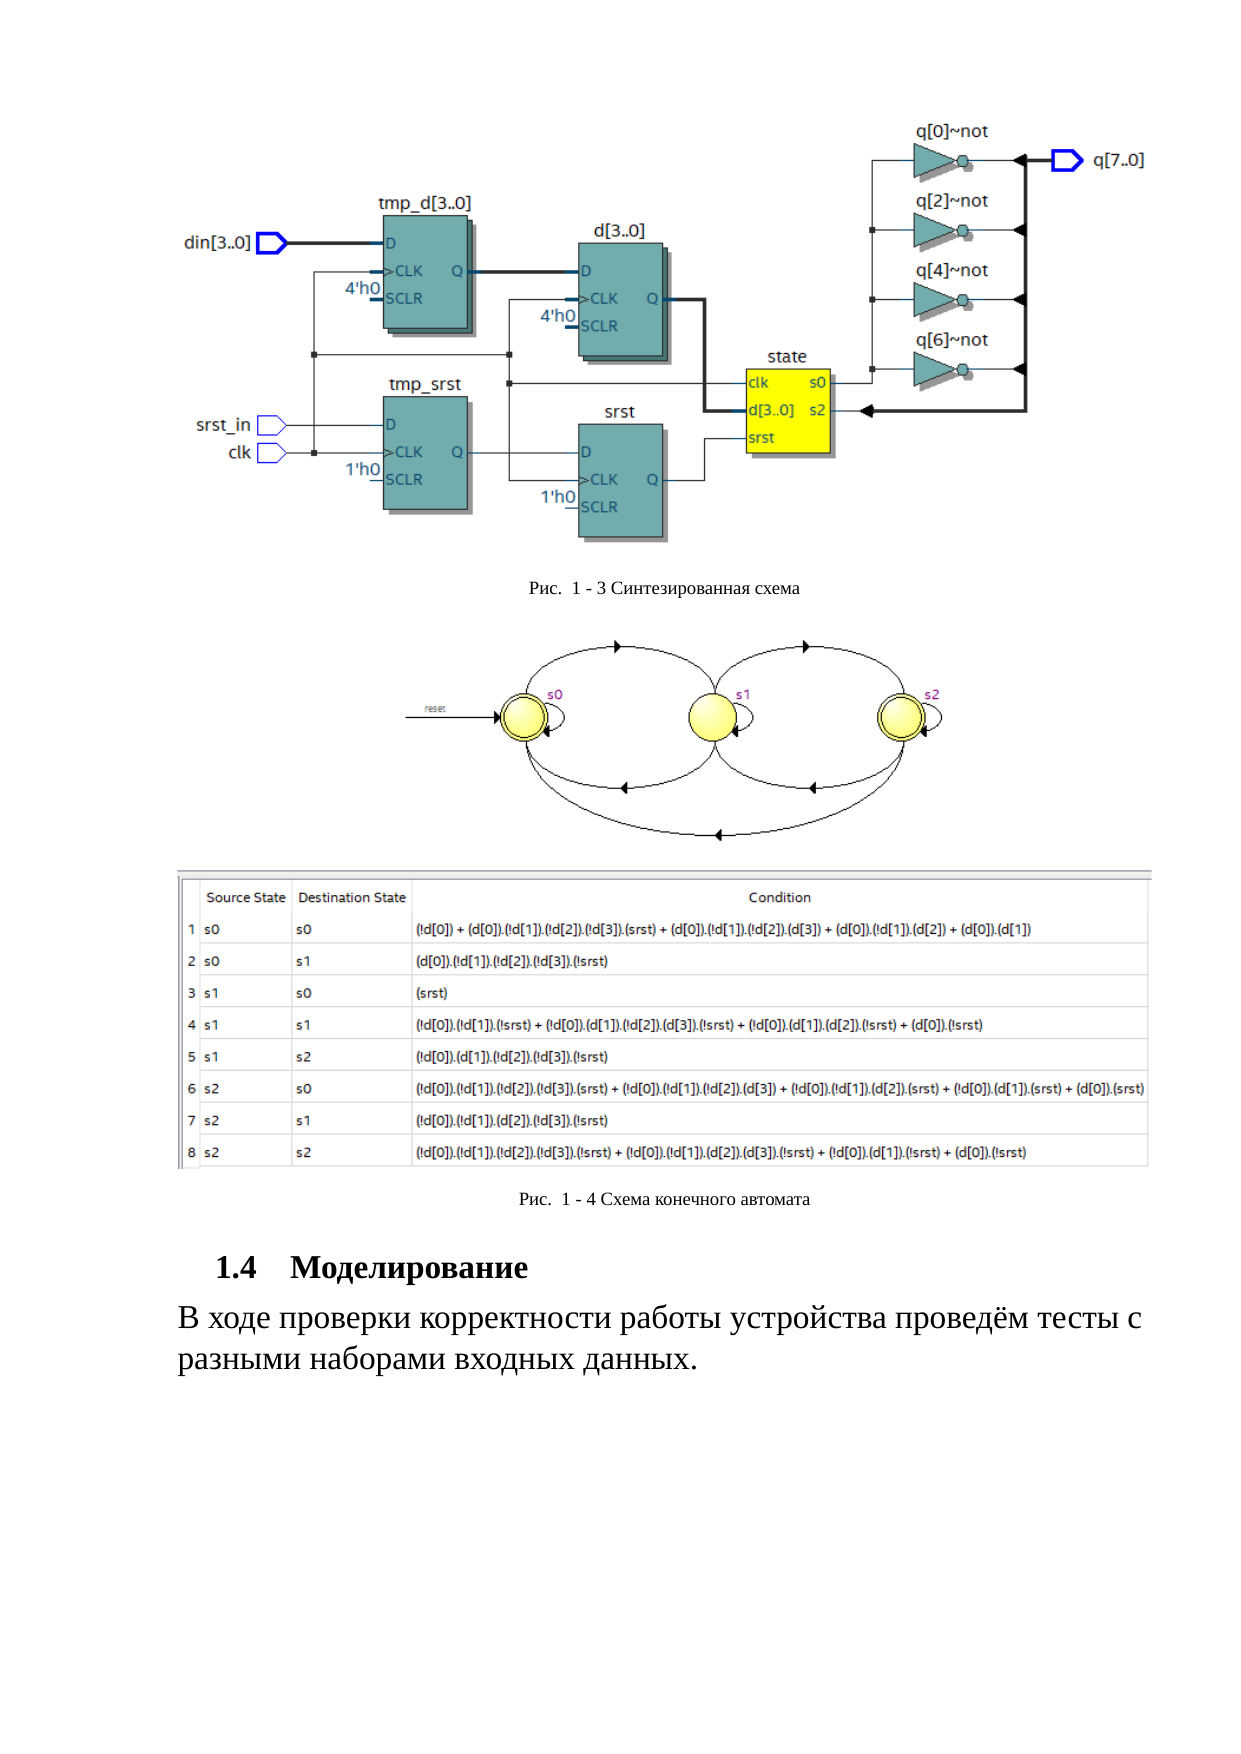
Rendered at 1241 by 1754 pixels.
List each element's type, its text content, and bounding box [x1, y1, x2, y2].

picture [177, 619, 1152, 1169]
picture [177, 118, 1152, 558]
list Моделирование [215, 1247, 1152, 1286]
text В ходе проверки корректности работы устройства проведём тесты с разными наборами входных данных. [177, 1297, 1152, 1377]
